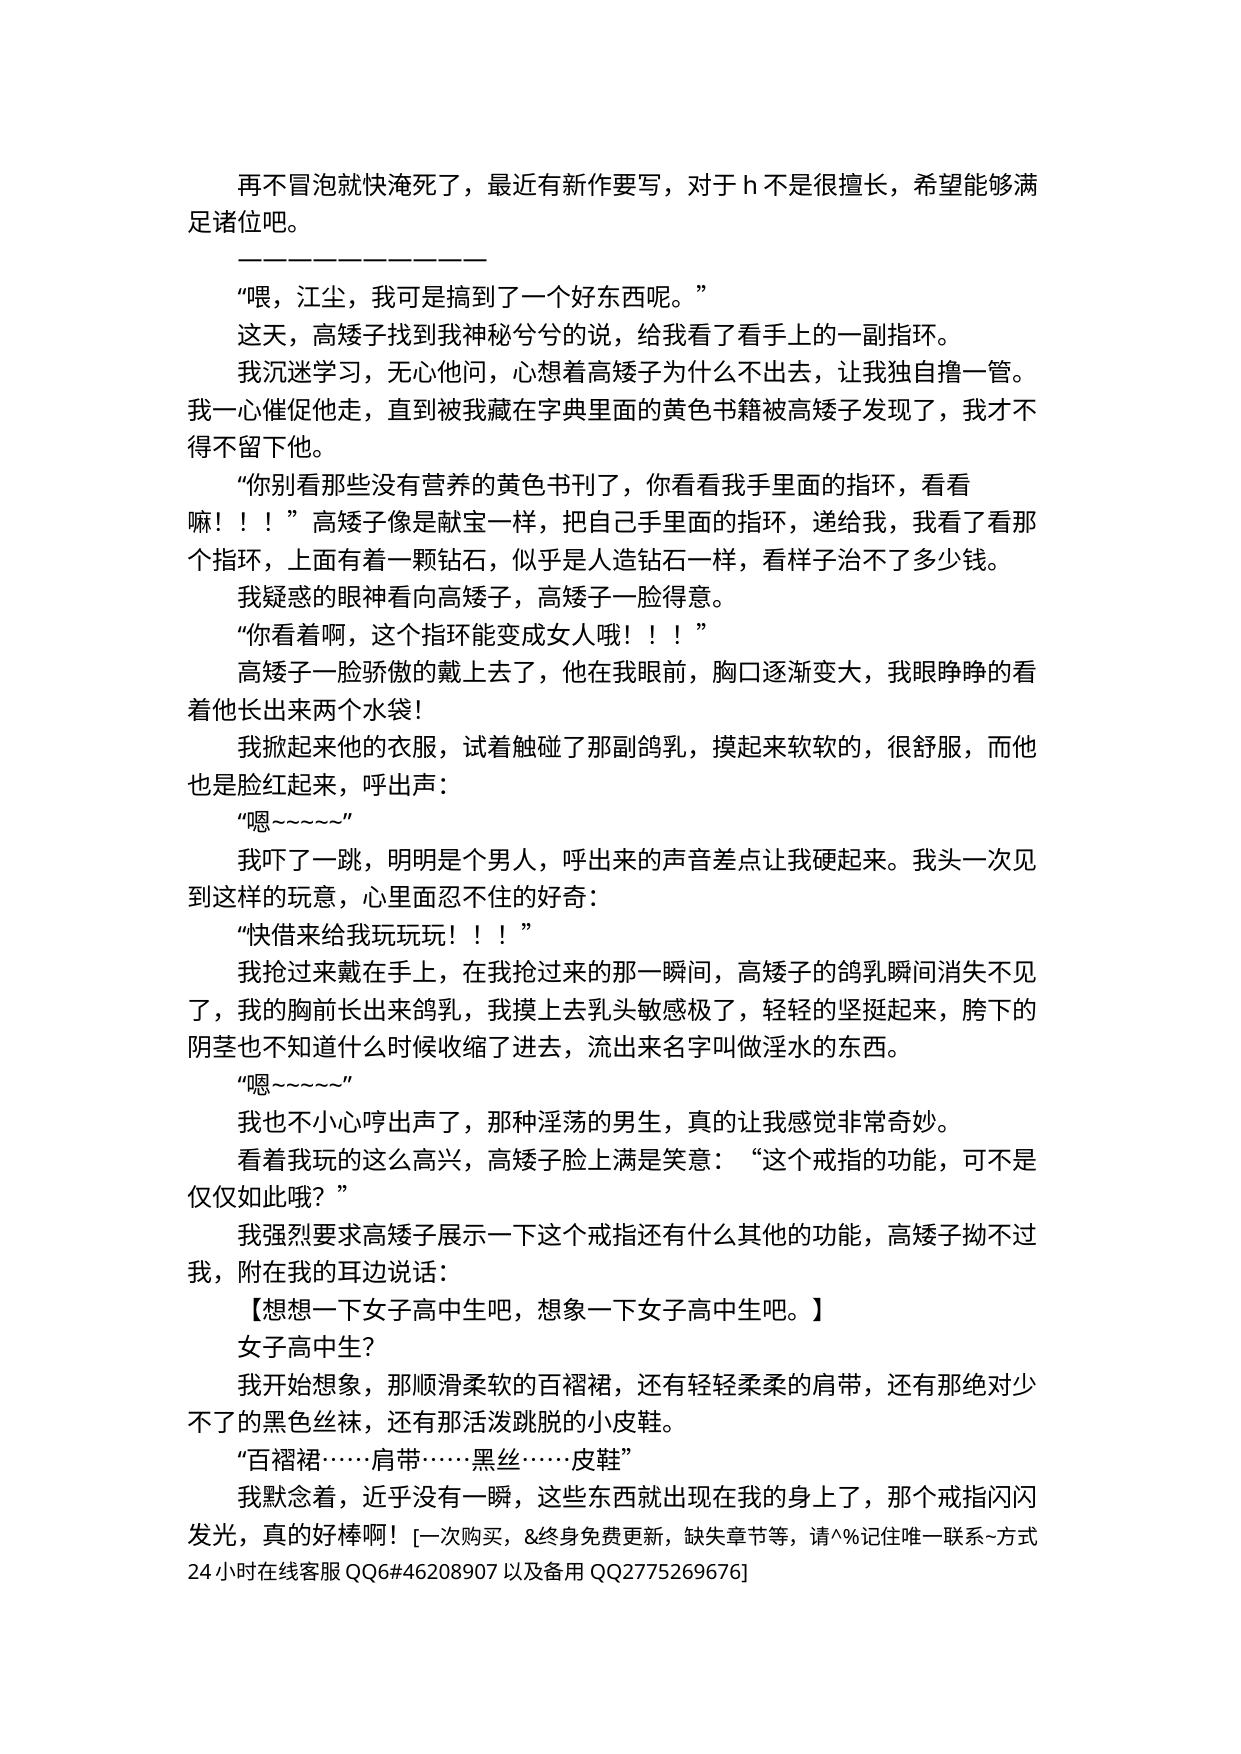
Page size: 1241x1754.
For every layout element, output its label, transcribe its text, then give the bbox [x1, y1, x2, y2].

text “快借来给我玩玩玩！！！” [187, 914, 1053, 952]
text 我抢过来戴在手上，在我抢过来的那一瞬间，高矮子的鸽乳瞬间消失不见了，我的胸前长出来鸽乳，我摸上去乳头敏感极了，轻轻的坚挺起来，胯下的阴茎也不知道什么时候收缩了进去，流出来名字叫做淫水的东西。 [187, 952, 1053, 1064]
text “你看着啊，这个指环能变成女人哦！！！” [187, 614, 1053, 652]
text “你别看那些没有营养的黄色书刊了，你看看我手里面的指环，看看嘛！！！”高矮子像是献宝一样，把自己手里面的指环，递给我，我看了看那个指环，上面有着一颗钻石，似乎是人造钻石一样，看样子治不了多少钱。 [187, 464, 1053, 577]
text 我默念着，近乎没有一瞬，这些东西就出现在我的身上了，那个戒指闪闪发光，真的好棒啊！[一次购买，&终身免费更新，缺失章节等，请^%记住唯一联系~方式24小时在线客服QQ6#46208907以及备用QQ2775269676] [187, 1477, 1053, 1589]
text “百褶裙……肩带……黑丝……皮鞋” [187, 1439, 1053, 1477]
text “嗯~~~~~” [187, 802, 1053, 839]
text 我掀起来他的衣服，试着触碰了那副鸽乳，摸起来软软的，很舒服，而他也是脸红起来，呼出声： [187, 727, 1053, 802]
text “喂，江尘，我可是搞到了一个好东西呢。” [187, 277, 1053, 314]
text 【想想一下女子高中生吧，想象一下女子高中生吧。】 [187, 1289, 1053, 1327]
text 我吓了一跳，明明是个男人，呼出来的声音差点让我硬起来。我头一次见到这样的玩意，心里面忍不住的好奇： [187, 839, 1053, 914]
text “嗯~~~~~” [187, 1064, 1053, 1102]
text 我沉迷学习，无心他问，心想着高矮子为什么不出去，让我独自撸一管。我一心催促他走，直到被我藏在字典里面的黄色书籍被高矮子发现了，我才不得不留下他。 [187, 352, 1053, 464]
text 我开始想象，那顺滑柔软的百褶裙，还有轻轻柔柔的肩带，还有那绝对少不了的黑色丝袜，还有那活泼跳脱的小皮鞋。 [187, 1364, 1053, 1439]
text 我也不小心哼出声了，那种淫荡的男生，真的让我感觉非常奇妙。 [187, 1102, 1053, 1139]
text 看着我玩的这么高兴，高矮子脸上满是笑意：“这个戒指的功能，可不是仅仅如此哦？” [187, 1139, 1053, 1214]
text 高矮子一脸骄傲的戴上去了，他在我眼前，胸口逐渐变大，我眼睁睁的看着他长出来两个水袋！ [187, 652, 1053, 727]
text 再不冒泡就快淹死了，最近有新作要写，对于h不是很擅长，希望能够满足诸位吧。 [187, 164, 1053, 239]
text —————————— [187, 239, 1053, 277]
text 女子高中生？ [187, 1327, 1053, 1364]
text 我强烈要求高矮子展示一下这个戒指还有什么其他的功能，高矮子拗不过我，附在我的耳边说话： [187, 1214, 1053, 1289]
text 我疑惑的眼神看向高矮子，高矮子一脸得意。 [187, 577, 1053, 614]
text 这天，高矮子找到我神秘兮兮的说，给我看了看手上的一副指环。 [187, 314, 1053, 352]
